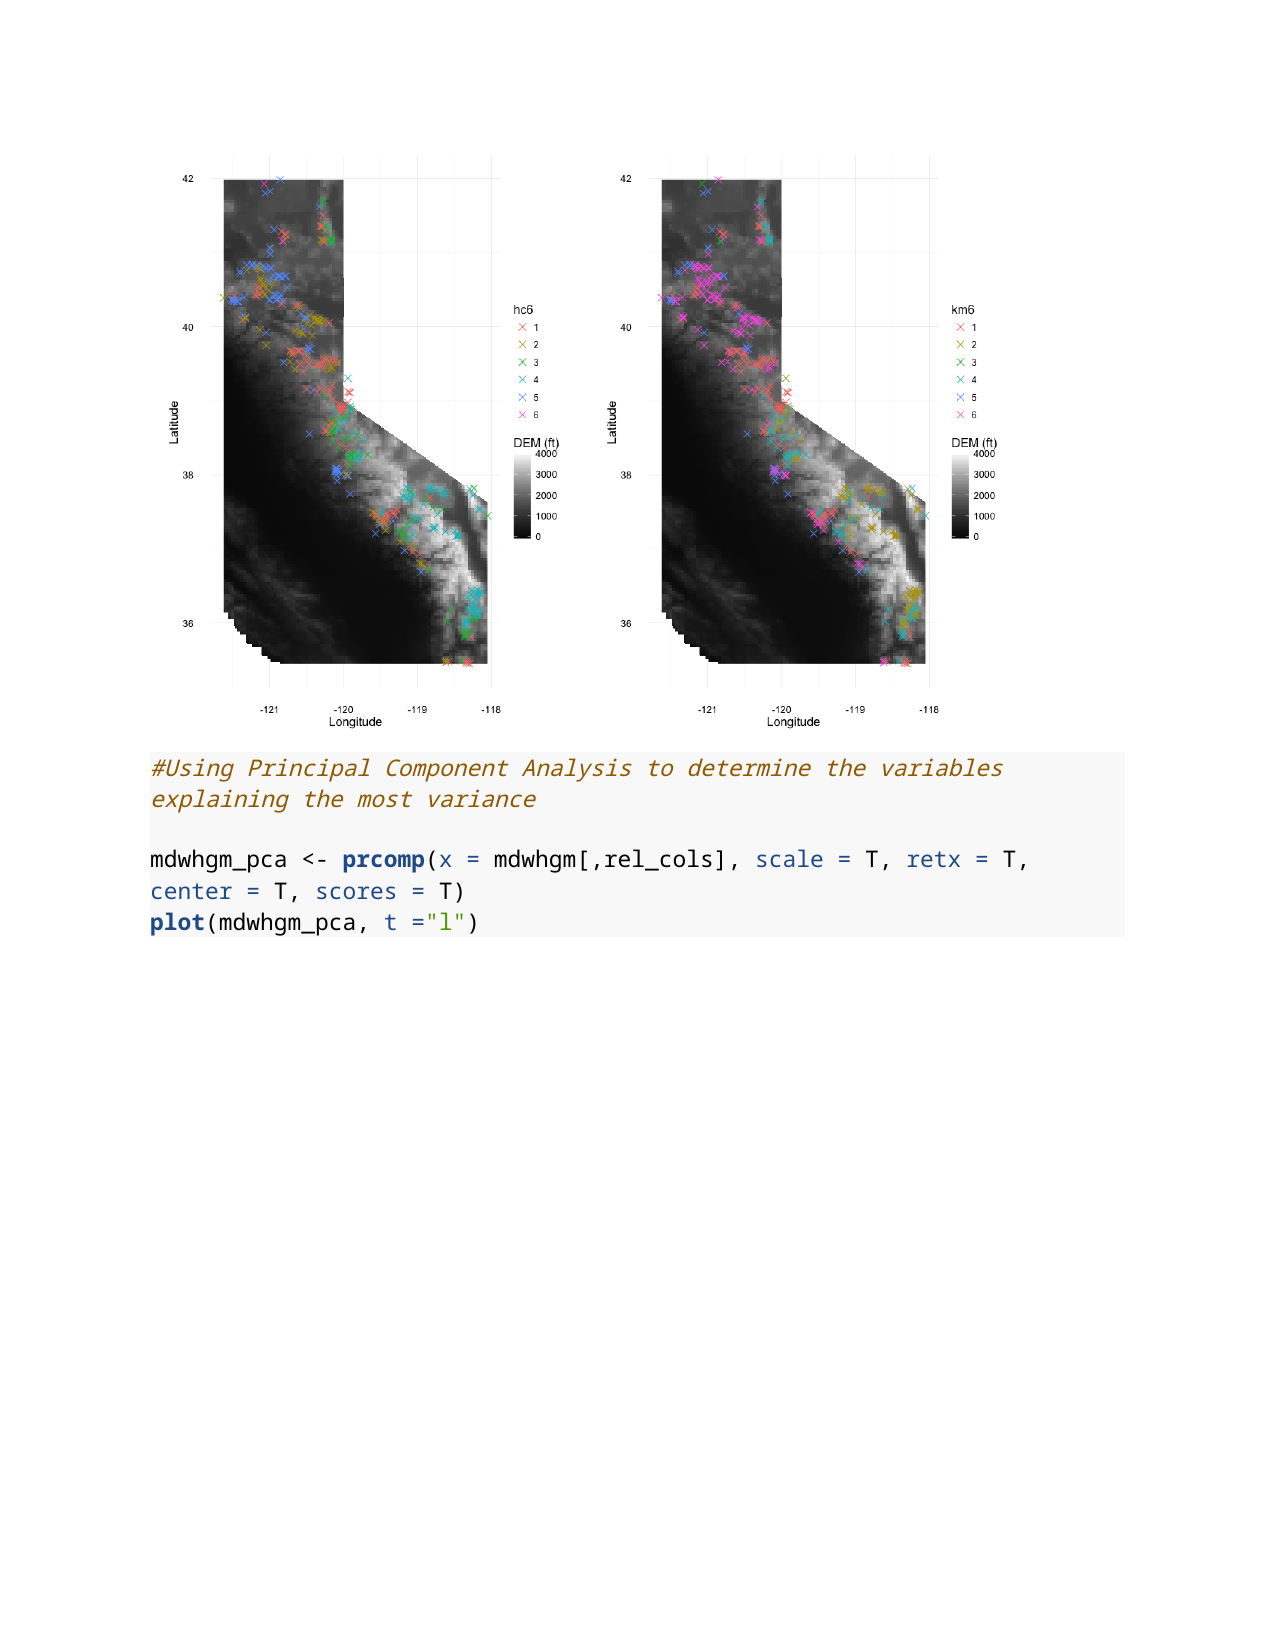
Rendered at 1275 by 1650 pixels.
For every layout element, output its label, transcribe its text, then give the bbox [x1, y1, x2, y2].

text #Using Principal Component Analysis to determine the variables explaining the most variance mdwhgm_pca <- prcomp(x = mdwhgm[,rel_cols], scale = T, retx = T, center = T, scores = T) plot(mdwhgm_pca, t ="l") [150, 752, 1125, 937]
picture [150, 150, 1025, 734]
